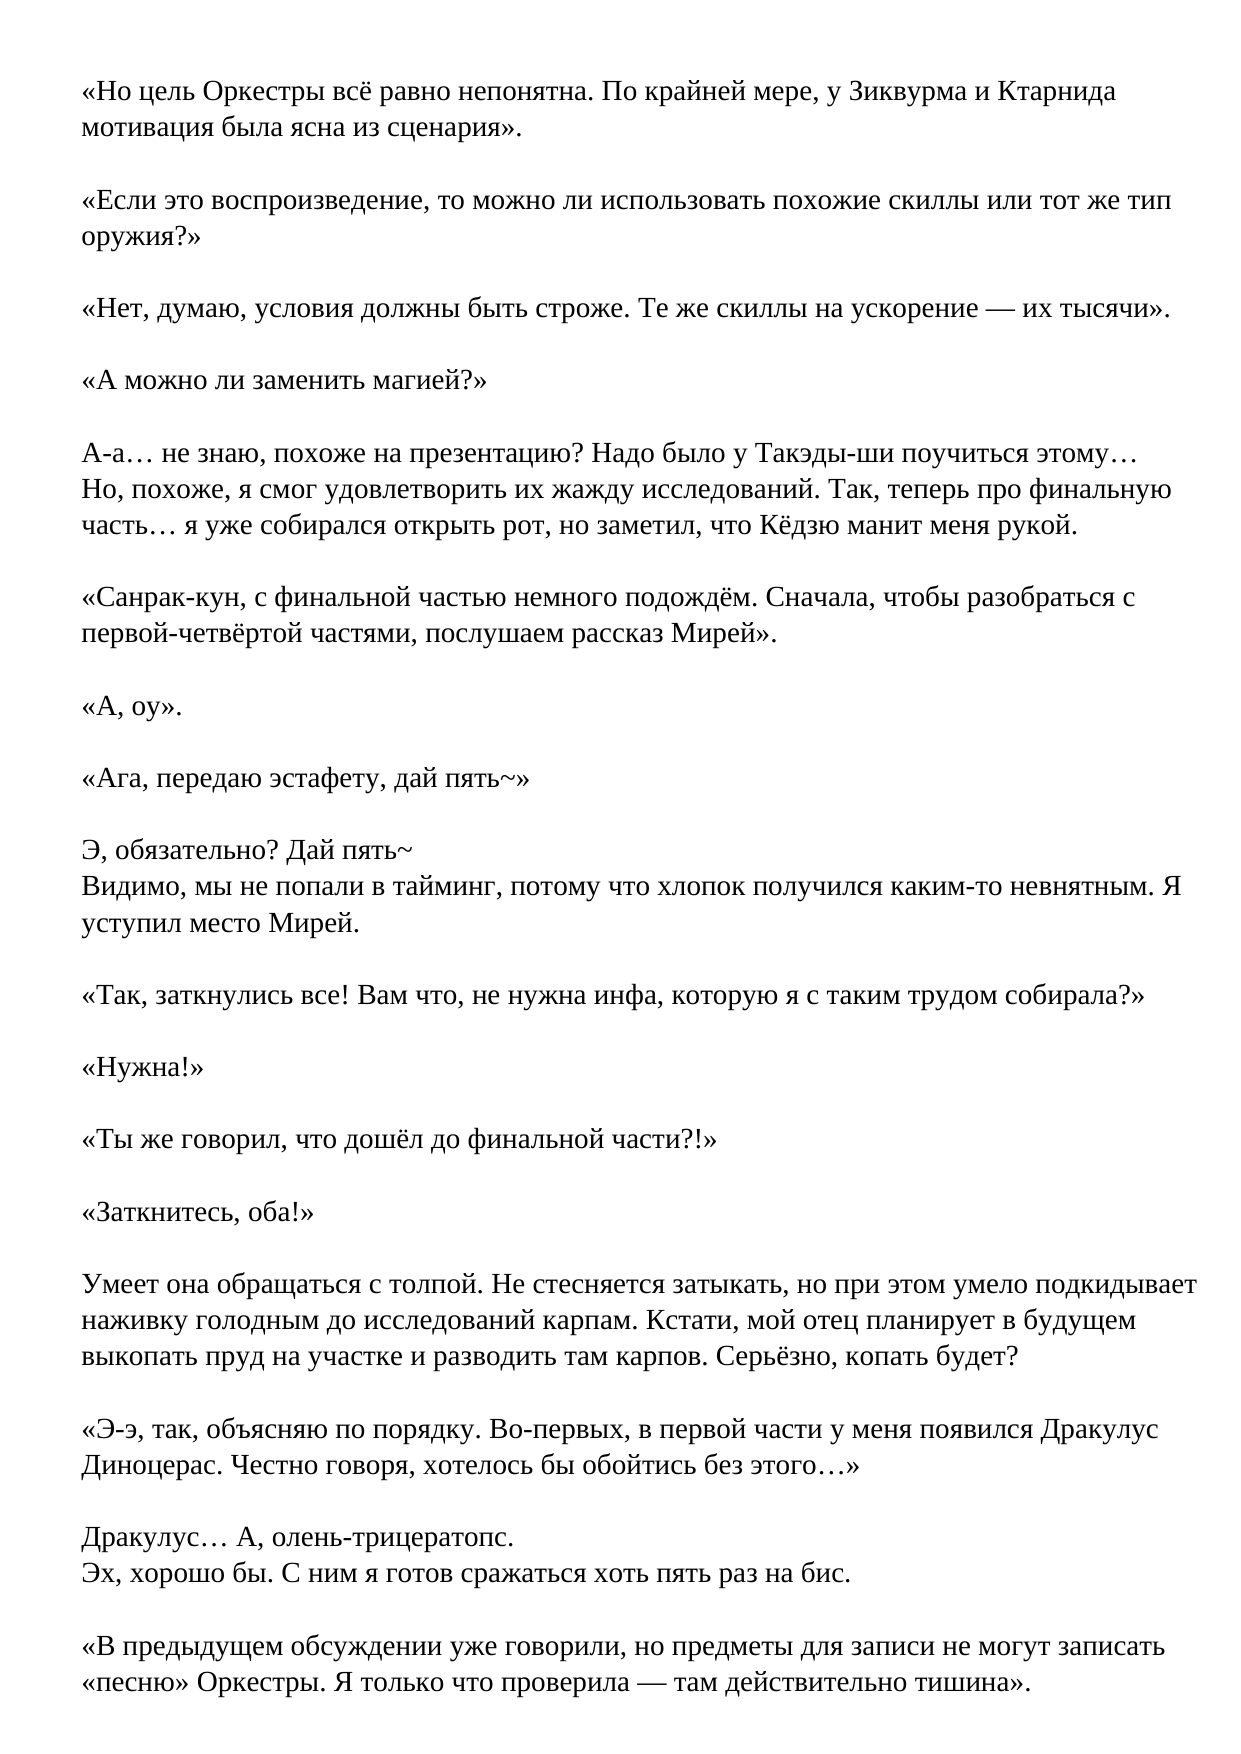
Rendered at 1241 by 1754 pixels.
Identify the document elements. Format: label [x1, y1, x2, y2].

text [81, 37, 1215, 1733]
